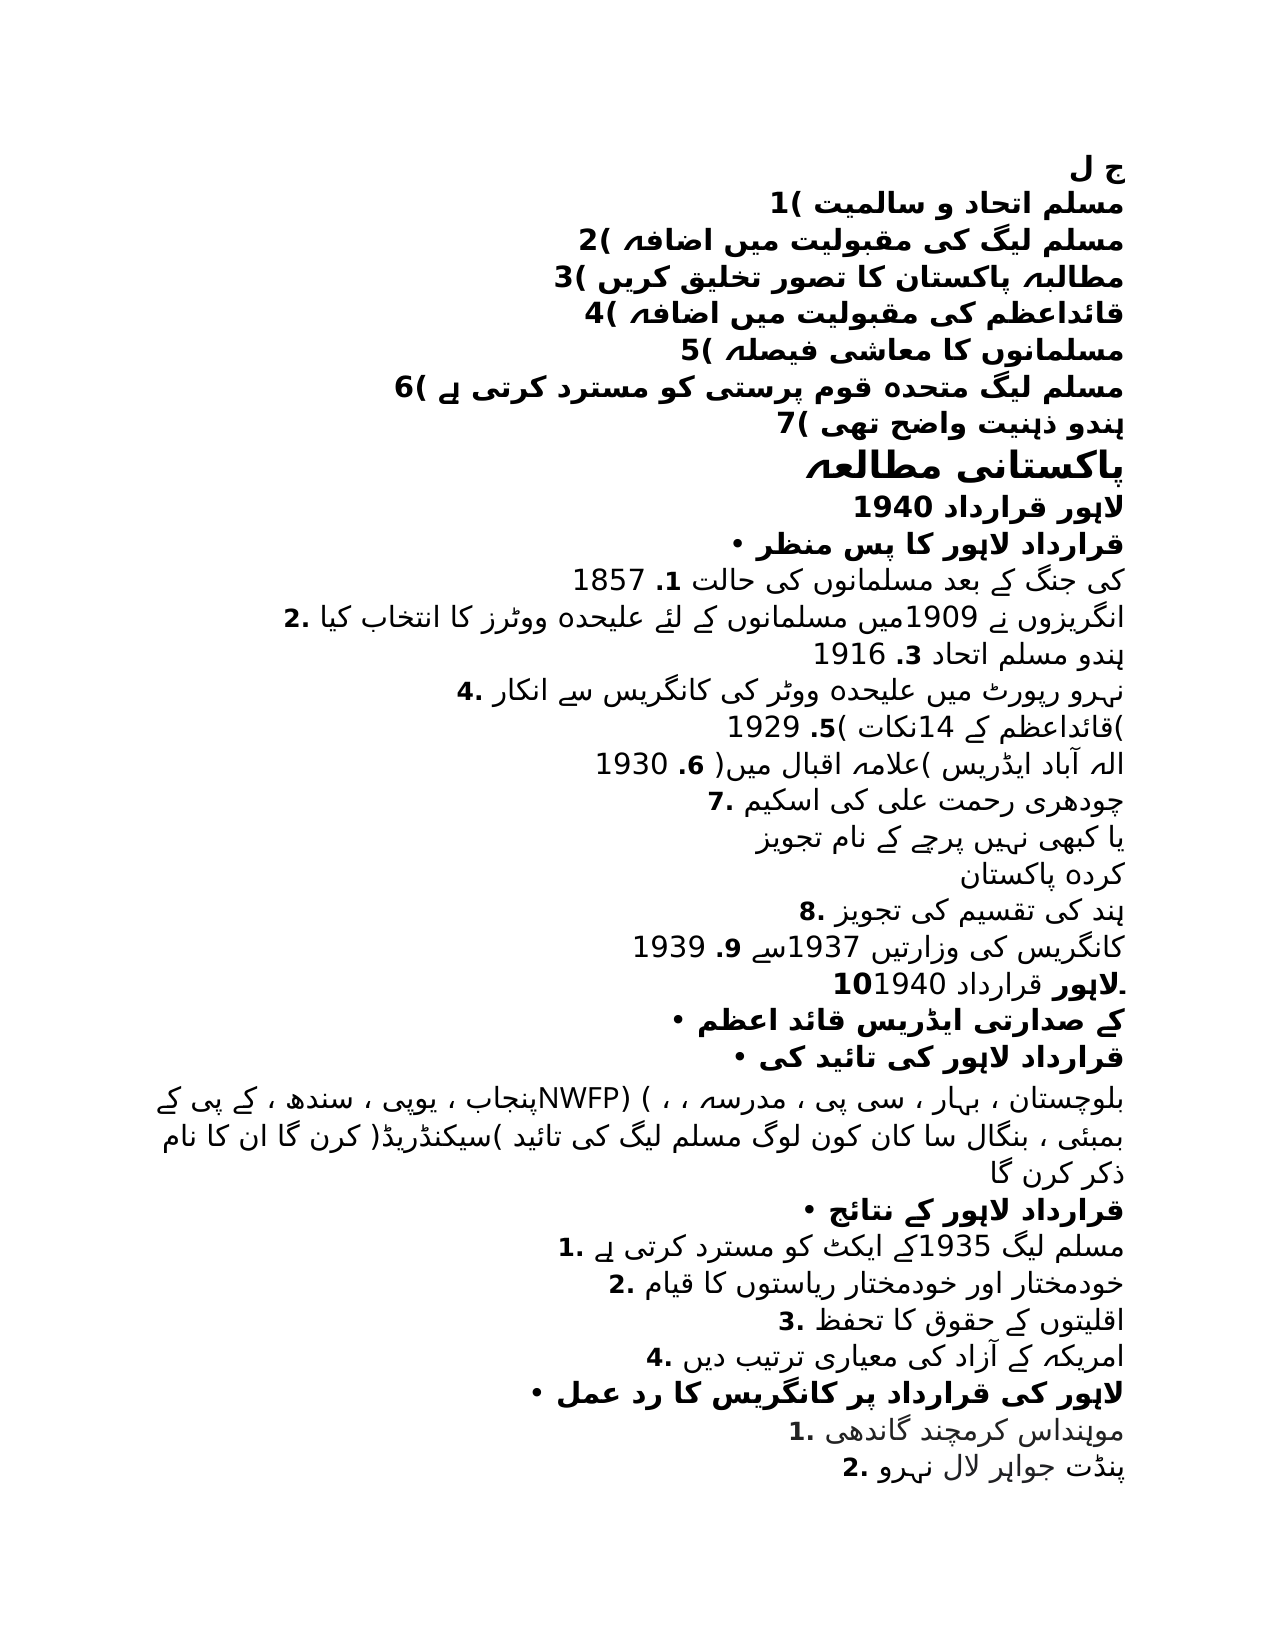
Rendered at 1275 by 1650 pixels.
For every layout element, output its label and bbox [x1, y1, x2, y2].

text [150, 150, 1125, 1483]
